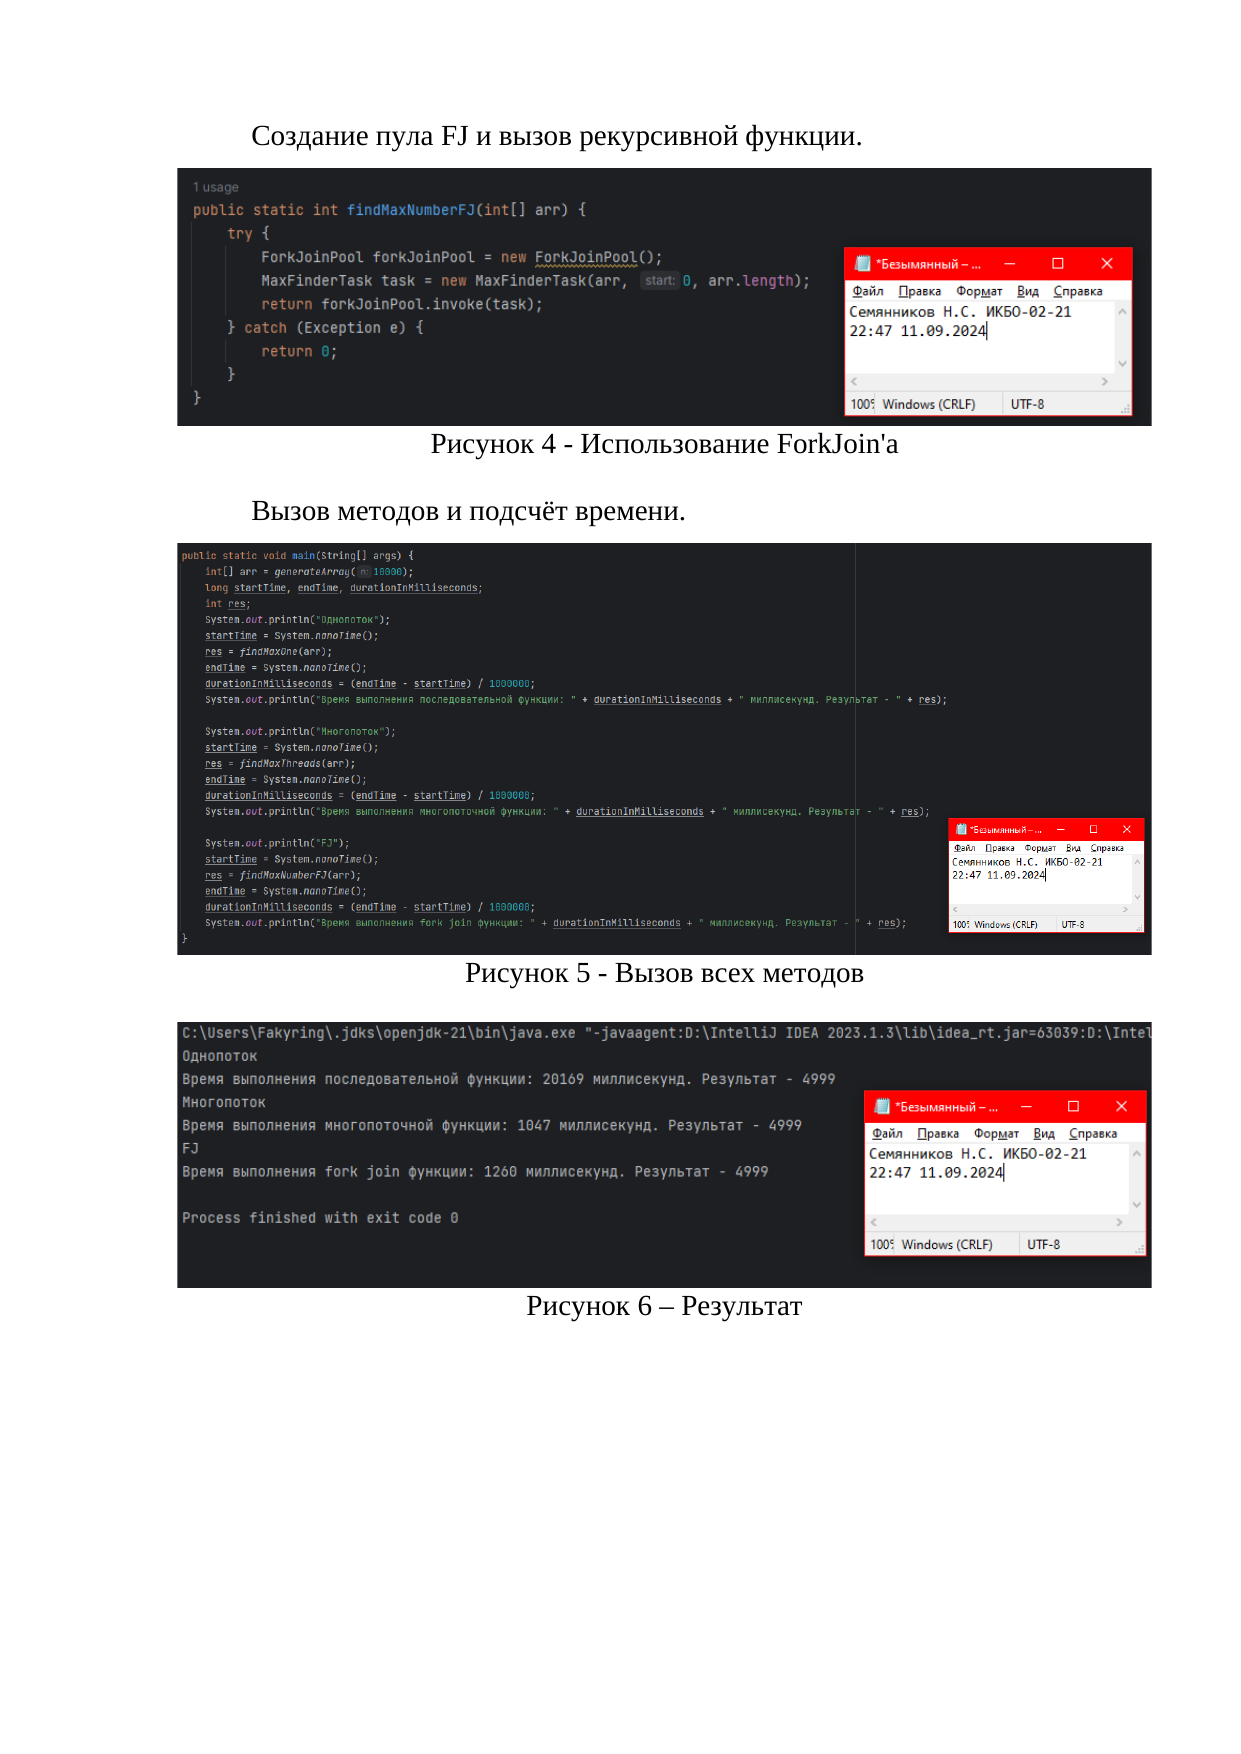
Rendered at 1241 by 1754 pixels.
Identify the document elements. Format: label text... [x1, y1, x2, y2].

picture [177, 543, 1152, 955]
text Создание пула FJ и вызов рекурсивной функции. [177, 118, 1152, 152]
text Вызов методов и подсчёт времени. [177, 493, 1152, 526]
picture [177, 168, 1152, 426]
picture [177, 1022, 1152, 1288]
